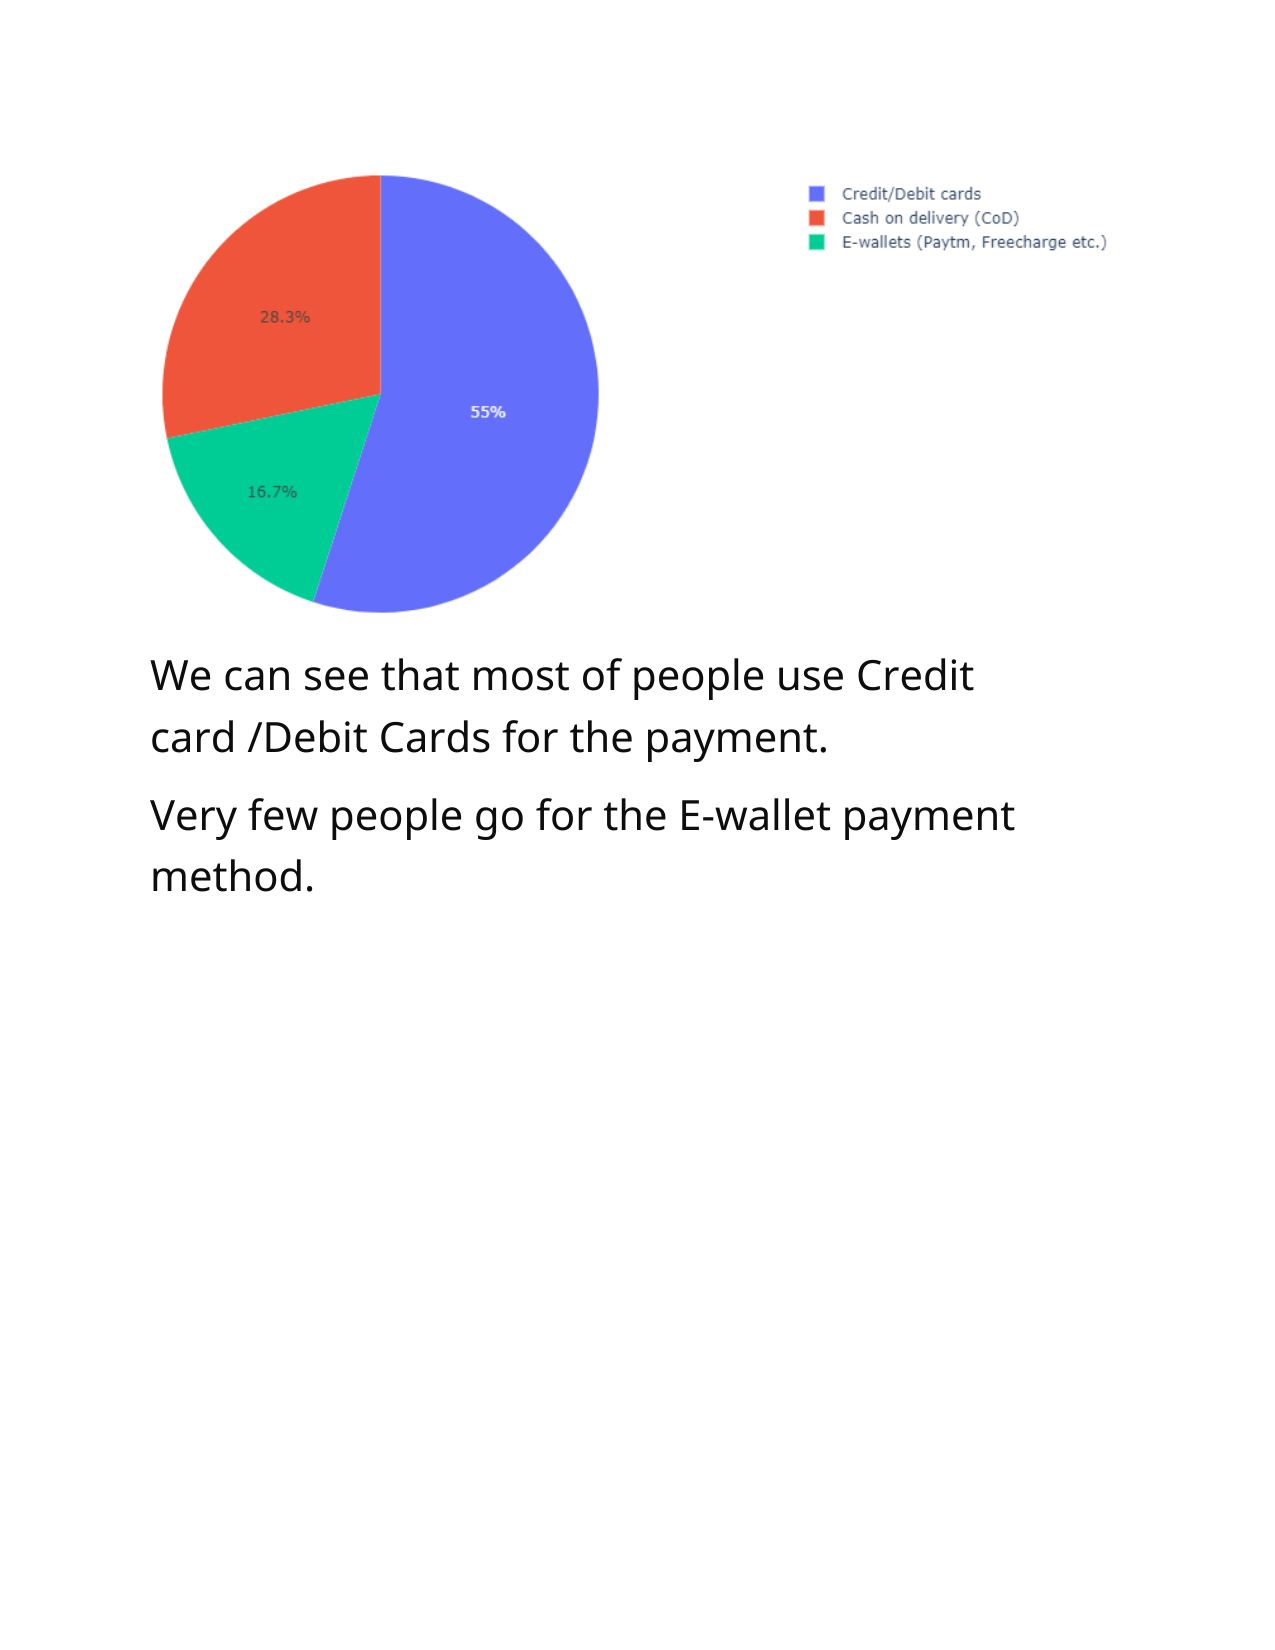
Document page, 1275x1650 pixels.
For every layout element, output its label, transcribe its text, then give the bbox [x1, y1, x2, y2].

text We can see that most of people use Credit card /Debit Cards for the payment. [150, 646, 1125, 764]
picture [150, 150, 1125, 628]
text Very few people go for the E-wallet payment method. [150, 785, 1125, 903]
